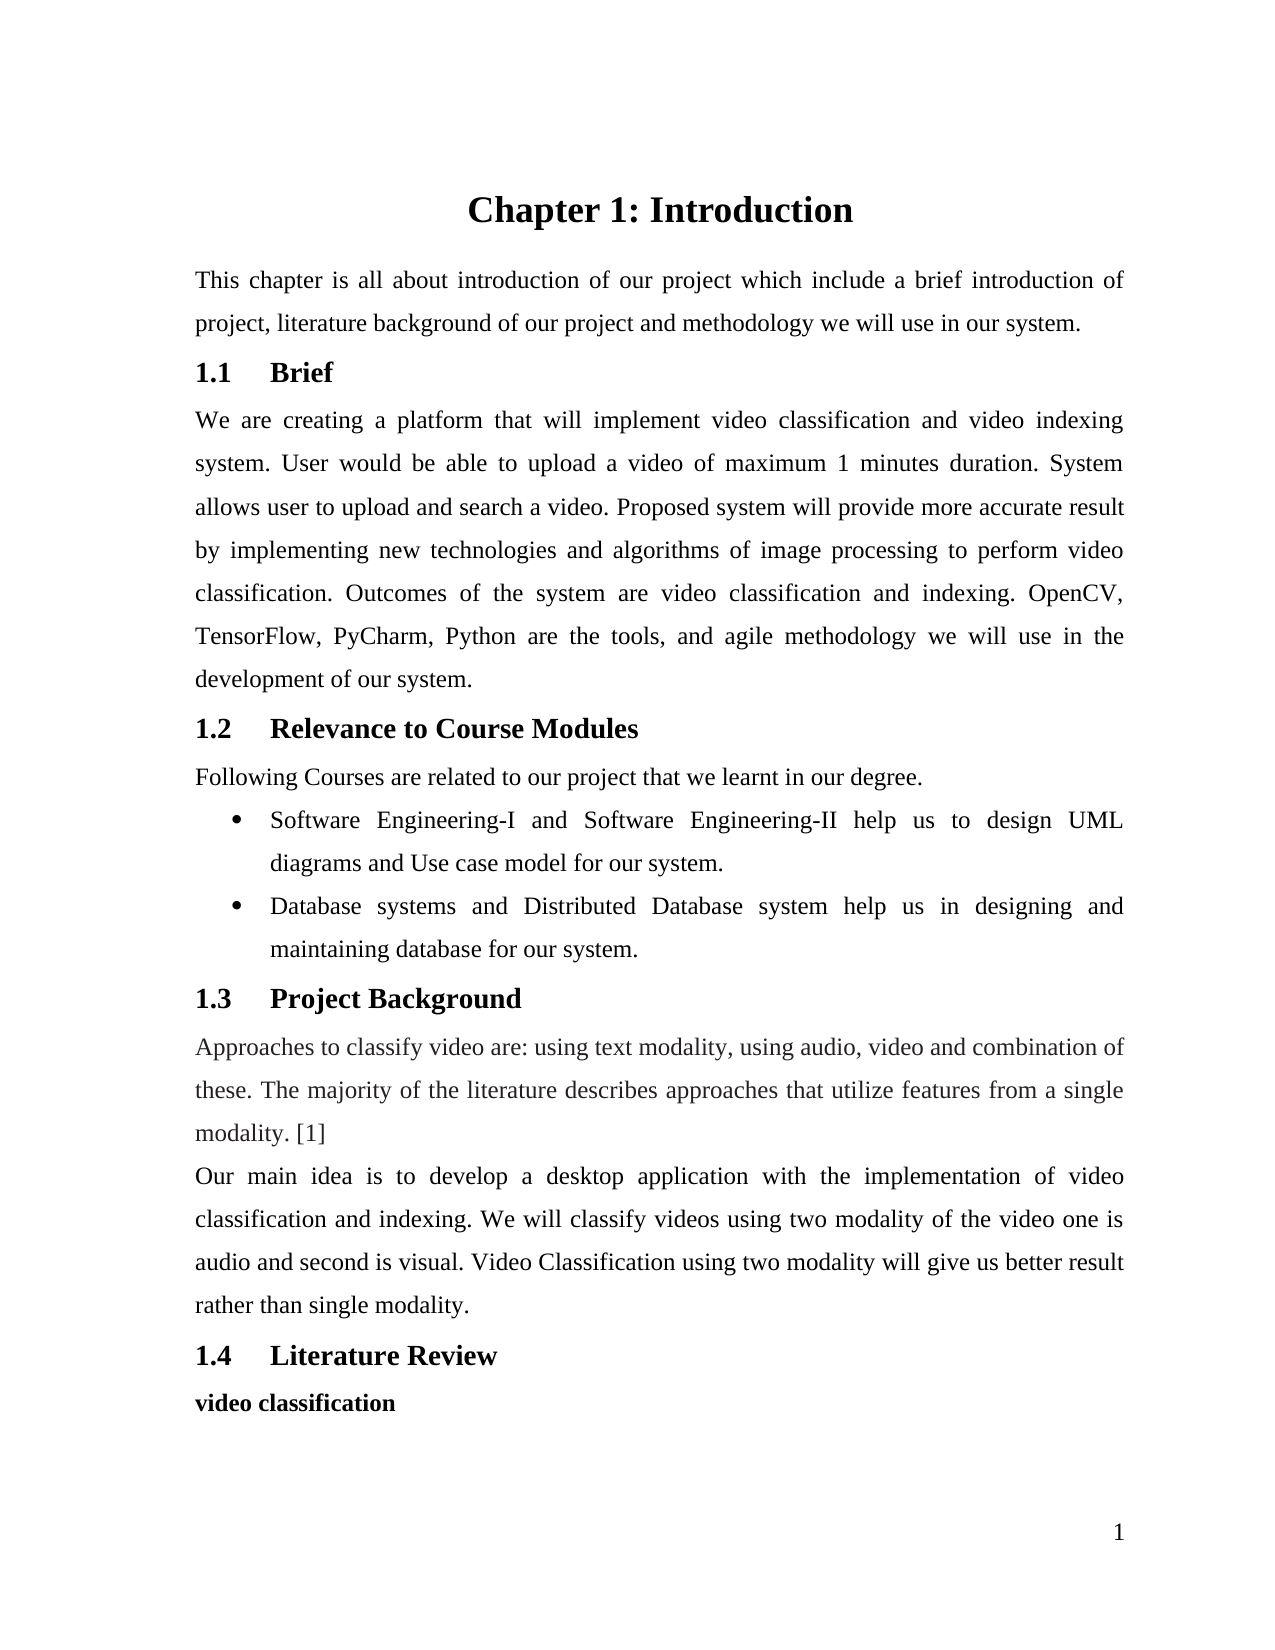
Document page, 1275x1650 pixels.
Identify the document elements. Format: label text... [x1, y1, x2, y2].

list Database systems and Distributed Database system help us in designing and maintaining database for our system. [232, 891, 1125, 963]
subtitle 1.1 Brief [195, 355, 1125, 389]
subtitle Chapter 1: Introduction [195, 187, 1125, 231]
subtitle 1.3 Project Background [195, 982, 1125, 1015]
text video classification [195, 1388, 1125, 1417]
subtitle 1.2 Relevance to Course Modules [195, 711, 1125, 745]
text Approaches to classify video are: using text modality, using audio, video and combination of these. The majority of the literature describes approaches that utilize features from a single modality. [1] [195, 1032, 1125, 1147]
text This chapter is all about introduction of our project which include a brief introduction of project, literature background of our project and methodology we will use in our system. [195, 265, 1125, 337]
text Our main idea is to develop a desktop application with the implementation of video classification and indexing. We will classify videos using two modality of the video one is audio and second is visual. Video Classification using two modality will give us better result rather than single modality. [195, 1161, 1125, 1319]
text We are creating a platform that will implement video classification and video indexing system. User would be able to upload a video of maximum 1 minutes duration. System allows user to upload and search a video. Proposed system will provide more accurate result by implementing new technologies and algorithms of image processing to perform video classification. Outcomes of the system are video classification and indexing. OpenCV, TensorFlow, PyCharm, Python are the tools, and agile methodology we will use in the development of our system. [195, 405, 1125, 693]
text Following Courses are related to our project that we learnt in our degree. [195, 762, 1125, 791]
list Software Engineering-I and Software Engineering-II help us to design UML diagrams and Use case model for our system. [232, 805, 1125, 877]
subtitle 1.4 Literature Review [195, 1338, 1125, 1371]
